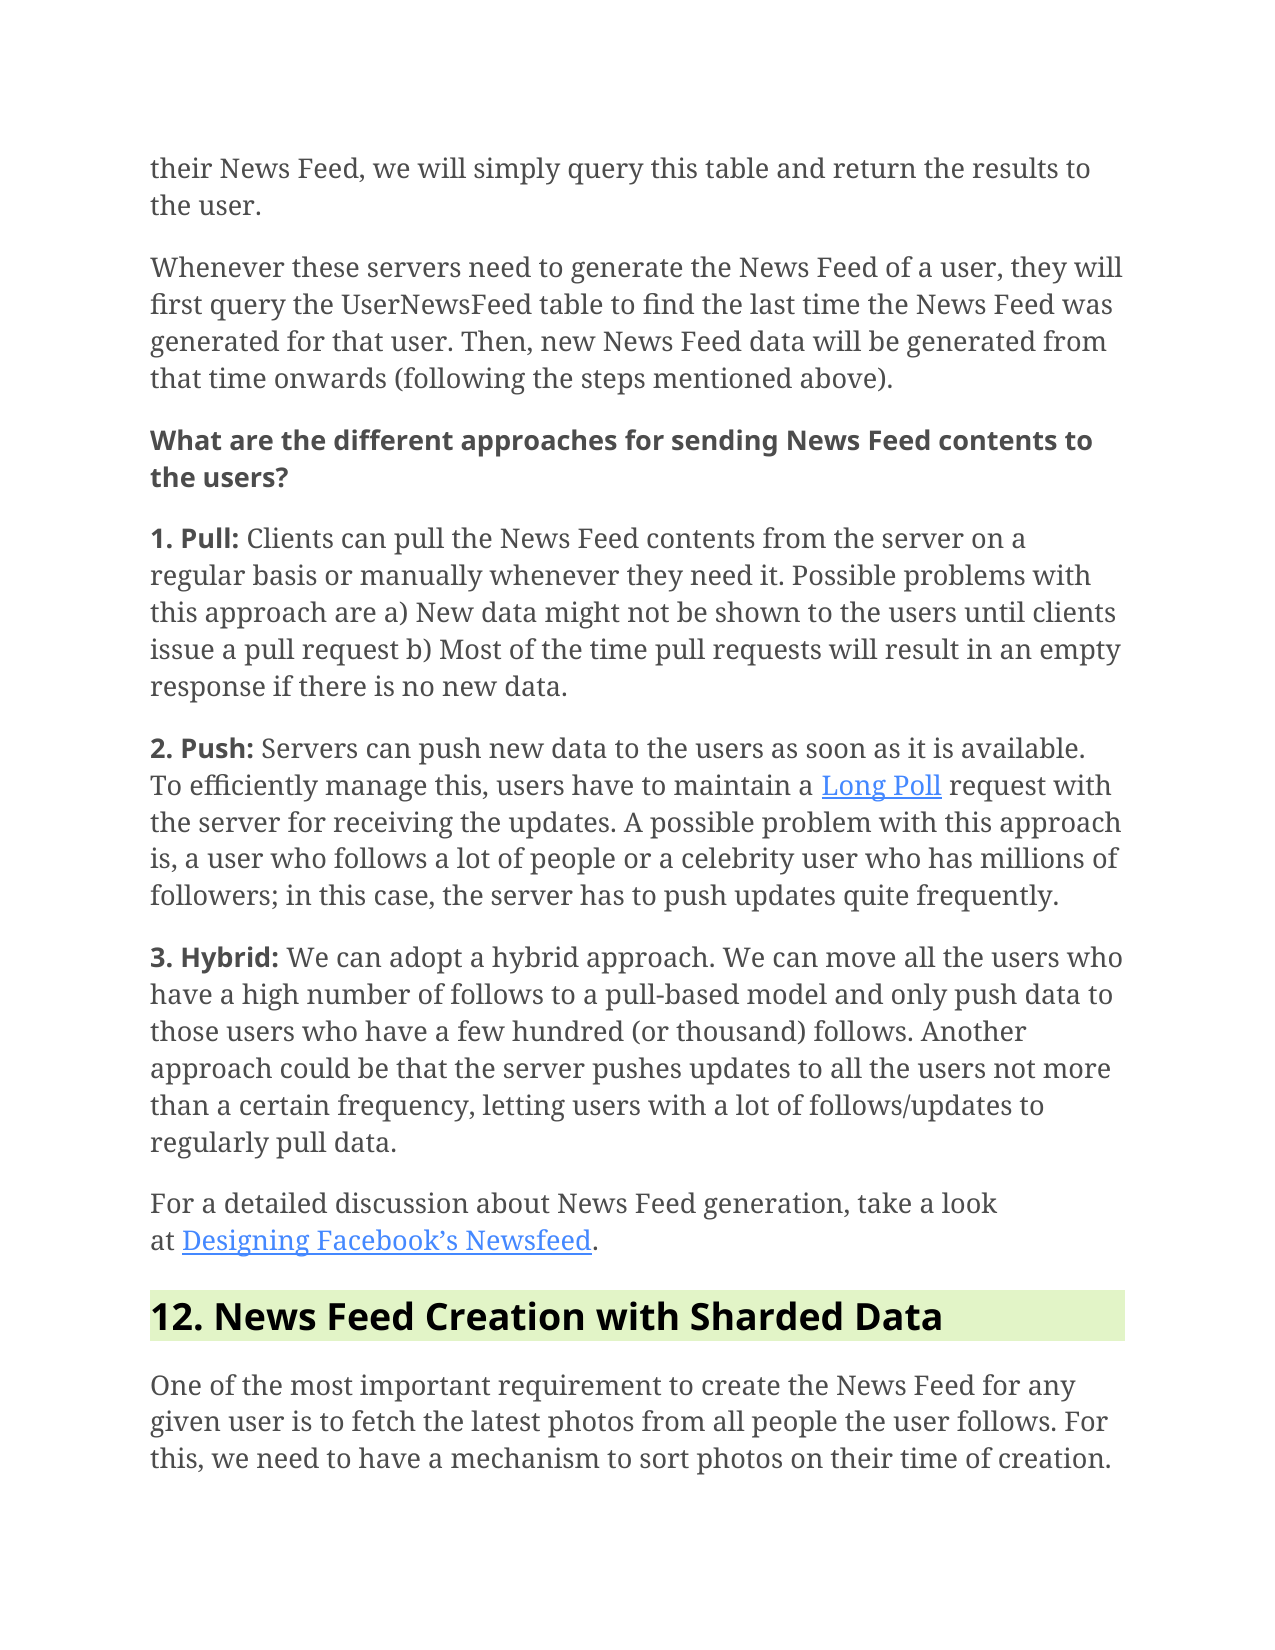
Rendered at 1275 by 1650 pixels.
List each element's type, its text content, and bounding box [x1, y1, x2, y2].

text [150, 1366, 1125, 1477]
text 12. News Feed Creation with Sharded Data [150, 1290, 1125, 1341]
text 2. Push: Servers can push new data to the users as soon as it is available. To efficiently manage this, users have to maintain a Long Poll request with the server for receiving the updates. A possible problem with this approach is, a user who follows a lot of people or a celebrity user who has millions of followers; in this case, the server has to push updates quite frequently. [150, 729, 1125, 914]
text What are the different approaches for sending News Feed contents to the users? [150, 421, 1125, 495]
text 3. Hybrid: We can adopt a hybrid approach. We can move all the users who have a high number of follows to a pull-based model and only push data to those users who have a few hundred (or thousand) follows. Another approach could be that the server pushes updates to all the users not more than a certain frequency, letting users with a lot of follows/updates to regularly pull data. [150, 939, 1125, 1160]
text Whenever these servers need to generate the News Feed of a user, they will first query the UserNewsFeed table to find the last time the News Feed was generated for that user. Then, new News Feed data will be generated from that time onwards (following the steps mentioned above). [150, 249, 1125, 396]
text For a detailed discussion about News Feed generation, take a look at Designing Facebook’s Newsfeed. [150, 1185, 1125, 1259]
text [150, 150, 1125, 224]
text 1. Pull: Clients can pull the News Feed contents from the server on a regular basis or manually whenever they need it. Possible problems with this approach are a) New data might not be shown to the users until clients issue a pull request b) Most of the time pull requests will result in an empty response if there is no new data. [150, 520, 1125, 704]
